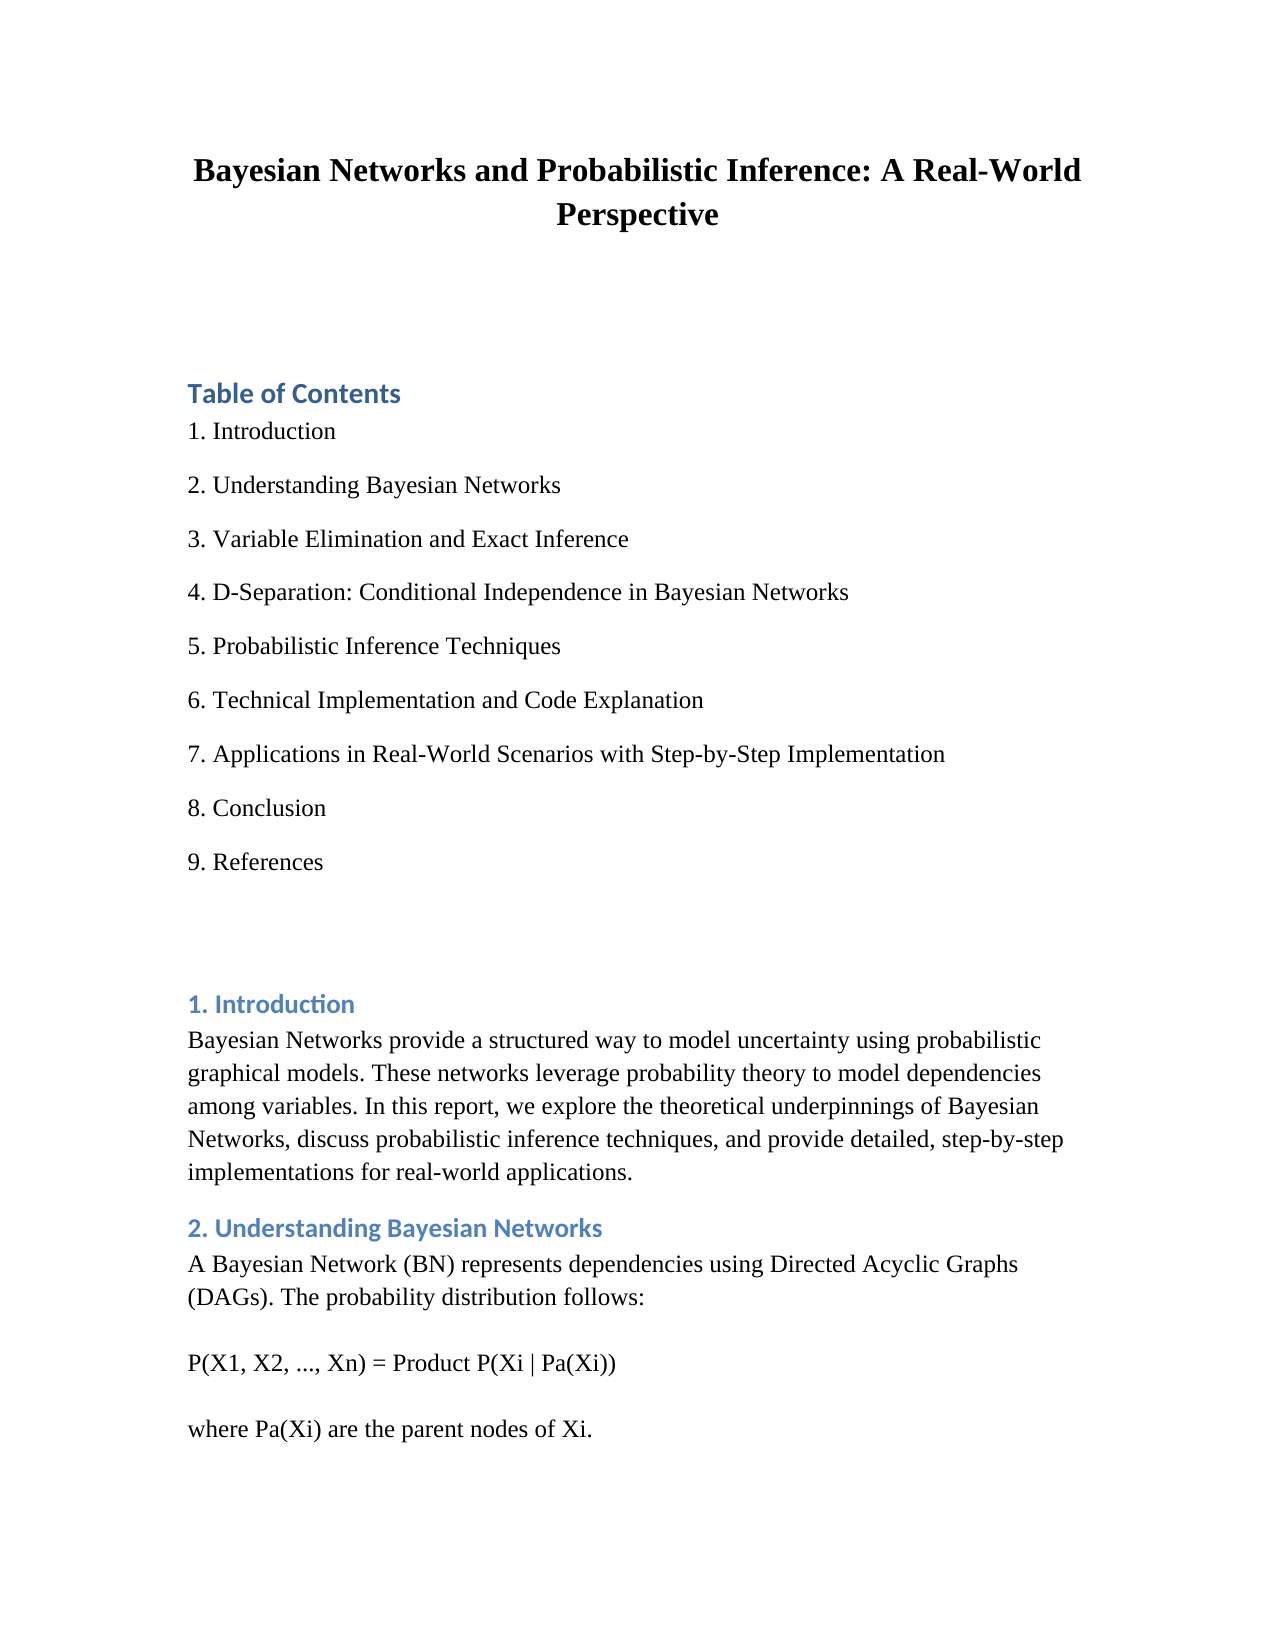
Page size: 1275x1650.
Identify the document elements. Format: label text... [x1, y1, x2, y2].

text 8. Conclusion [187, 793, 1087, 822]
text Bayesian Networks provide a structured way to model uncertainty using probabilistic graphical models. These networks leverage probability theory to model dependencies among variables. In this report, we explore the theoretical underpinnings of Bayesian Networks, discuss probabilistic inference techniques, and provide detailed, step-by-step implementations for real-world applications. [187, 1025, 1087, 1186]
subtitle 2. Understanding Bayesian Networks [187, 1211, 1087, 1244]
text 2. Understanding Bayesian Networks [187, 470, 1087, 498]
subtitle Table of Contents [187, 375, 1087, 411]
text 6. Technical Implementation and Code Explanation [187, 685, 1087, 714]
text 5. Probabilistic Inference Techniques [187, 631, 1087, 660]
text A Bayesian Network (BN) represents dependencies using Directed Acyclic Graphs (DAGs). The probability distribution follows: P(X1, X2, ..., Xn) = Product P(Xi | Pa(Xi)) where Pa(Xi) are the parent nodes of Xi. [187, 1249, 1087, 1443]
subtitle 1. Introduction [187, 987, 1087, 1021]
text 1. Introduction [187, 416, 1087, 445]
text 9. References [187, 847, 1087, 876]
text Bayesian Networks and Probabilistic Inference: A Real-World Perspective [187, 150, 1087, 232]
text 4. D-Separation: Conditional Independence in Bayesian Networks [187, 577, 1087, 606]
text 3. Variable Elimination and Exact Inference [187, 524, 1087, 552]
text 7. Applications in Real-World Scenarios with Step-by-Step Implementation [187, 739, 1087, 768]
